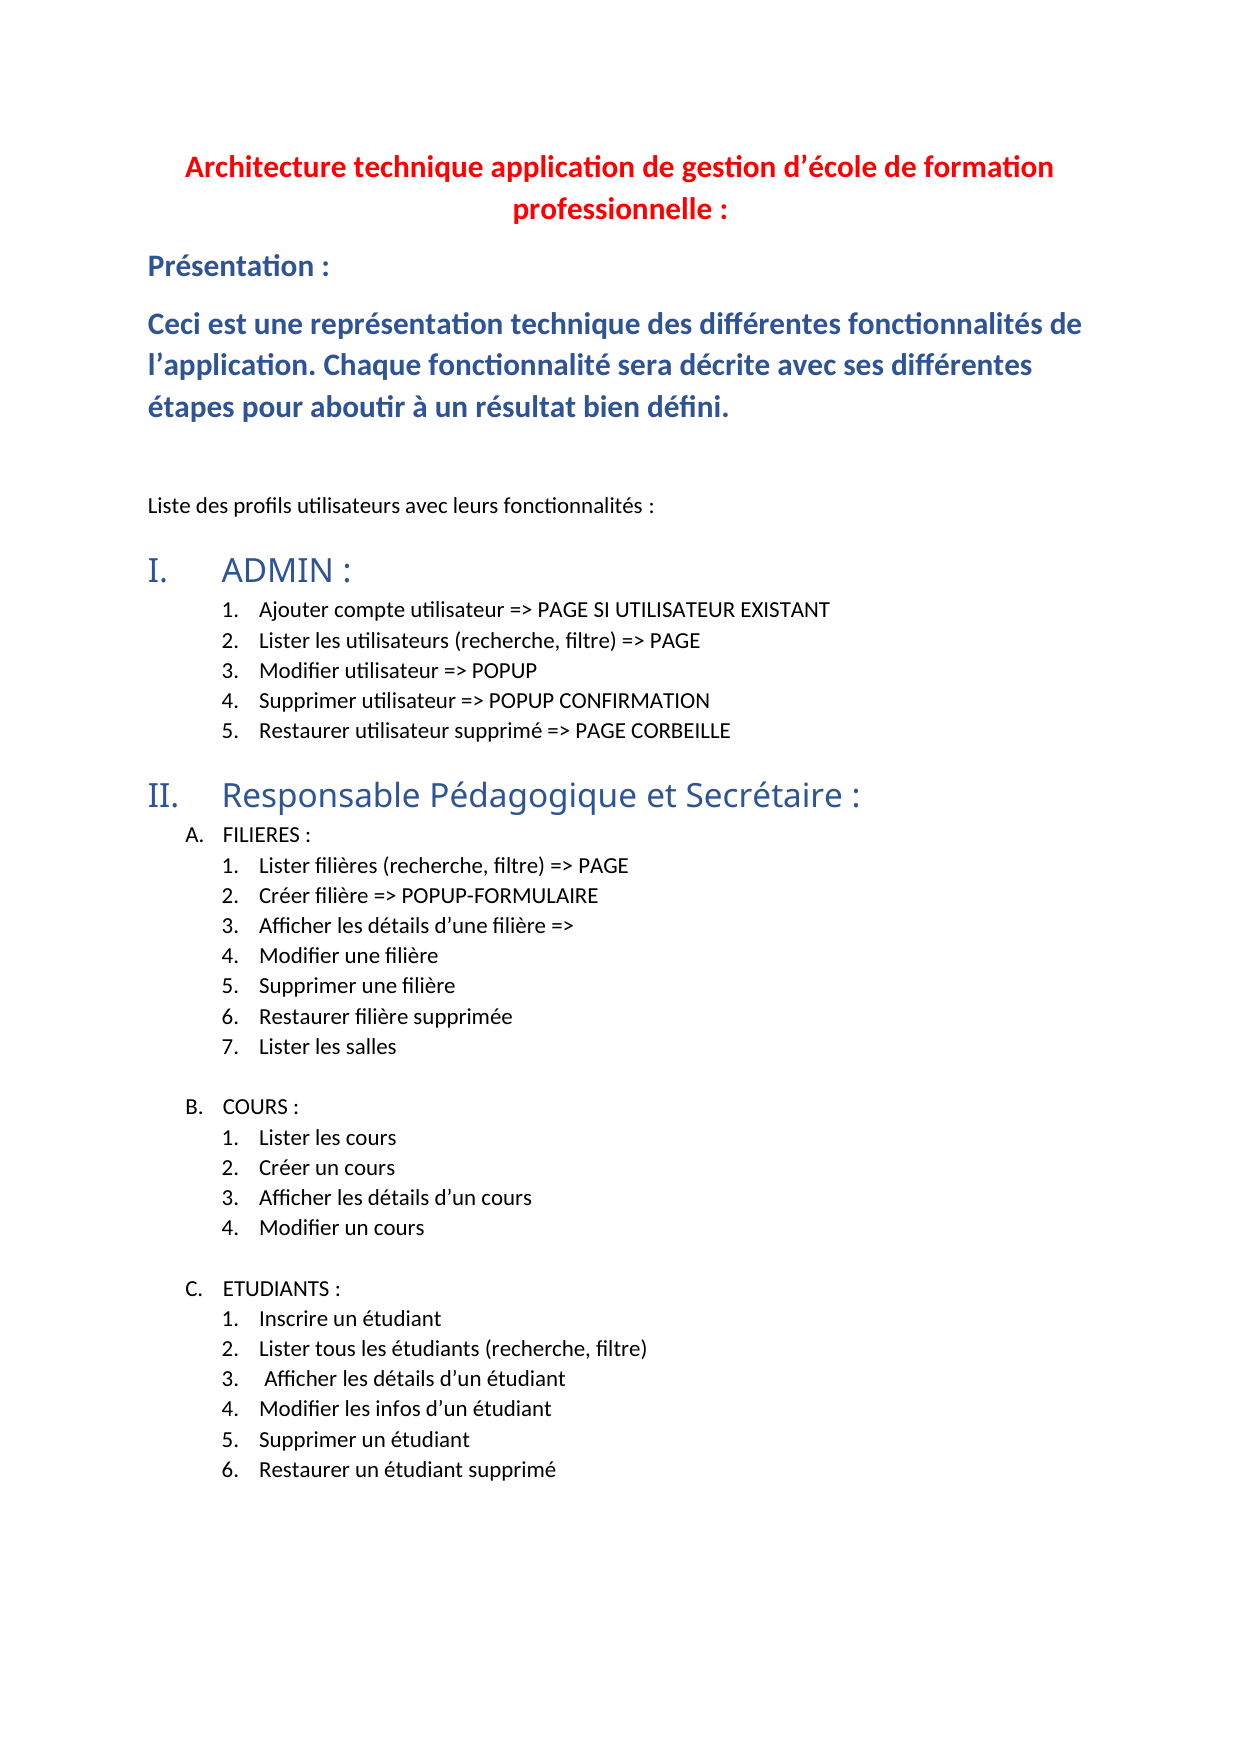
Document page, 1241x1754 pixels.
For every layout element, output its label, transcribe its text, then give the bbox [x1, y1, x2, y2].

list Afficher les détails d’un cours [221, 1183, 1093, 1211]
text Ceci est une représentation technique des différentes fonctionnalités de l’application. Chaque fonctionnalité sera décrite avec ses différentes étapes pour aboutir à un résultat bien défini. [148, 304, 1093, 425]
list Modifier les infos d’un étudiant [221, 1394, 1093, 1422]
subtitle Responsable Pédagogique et Secrétaire : [148, 772, 1093, 817]
list Afficher les détails d’une filière => [221, 911, 1093, 939]
list Modifier une filière [221, 941, 1093, 969]
list Modifier utilisateur => POPUP [221, 656, 1093, 684]
list ETUDIANTS : [185, 1274, 1093, 1302]
list Lister les cours [221, 1123, 1093, 1151]
list Lister tous les étudiants (recherche, filtre) [221, 1334, 1093, 1362]
subtitle ADMIN : [148, 547, 1093, 592]
text Liste des profils utilisateurs avec leurs fonctionnalités : [148, 491, 1093, 519]
list Afficher les détails d’un étudiant [221, 1364, 1093, 1392]
list Lister les salles [221, 1032, 1093, 1060]
list Inscrire un étudiant [221, 1304, 1093, 1332]
text Présentation : [148, 247, 1093, 285]
list Restaurer filière supprimée [221, 1002, 1093, 1030]
list Supprimer un étudiant [221, 1425, 1093, 1453]
list COURS : [185, 1092, 1093, 1120]
list Lister les utilisateurs (recherche, filtre) => PAGE [221, 626, 1093, 654]
list Créer un cours [221, 1153, 1093, 1181]
list Créer filière => POPUP-FORMULAIRE [221, 881, 1093, 909]
list Ajouter compte utilisateur => PAGE SI UTILISATEUR EXISTANT [221, 596, 1093, 623]
list Modifier un cours [221, 1213, 1093, 1241]
list Supprimer une filière [221, 972, 1093, 999]
list Supprimer utilisateur => POPUP CONFIRMATION [221, 686, 1093, 714]
list Restaurer utilisateur supprimé => PAGE CORBEILLE [221, 716, 1093, 744]
list Lister filières (recherche, filtre) => PAGE [221, 851, 1093, 879]
list Restaurer un étudiant supprimé [221, 1455, 1093, 1483]
list FILIERES : [185, 821, 1093, 848]
text Architecture technique application de gestion d’école de formation professionnelle : [148, 148, 1093, 227]
